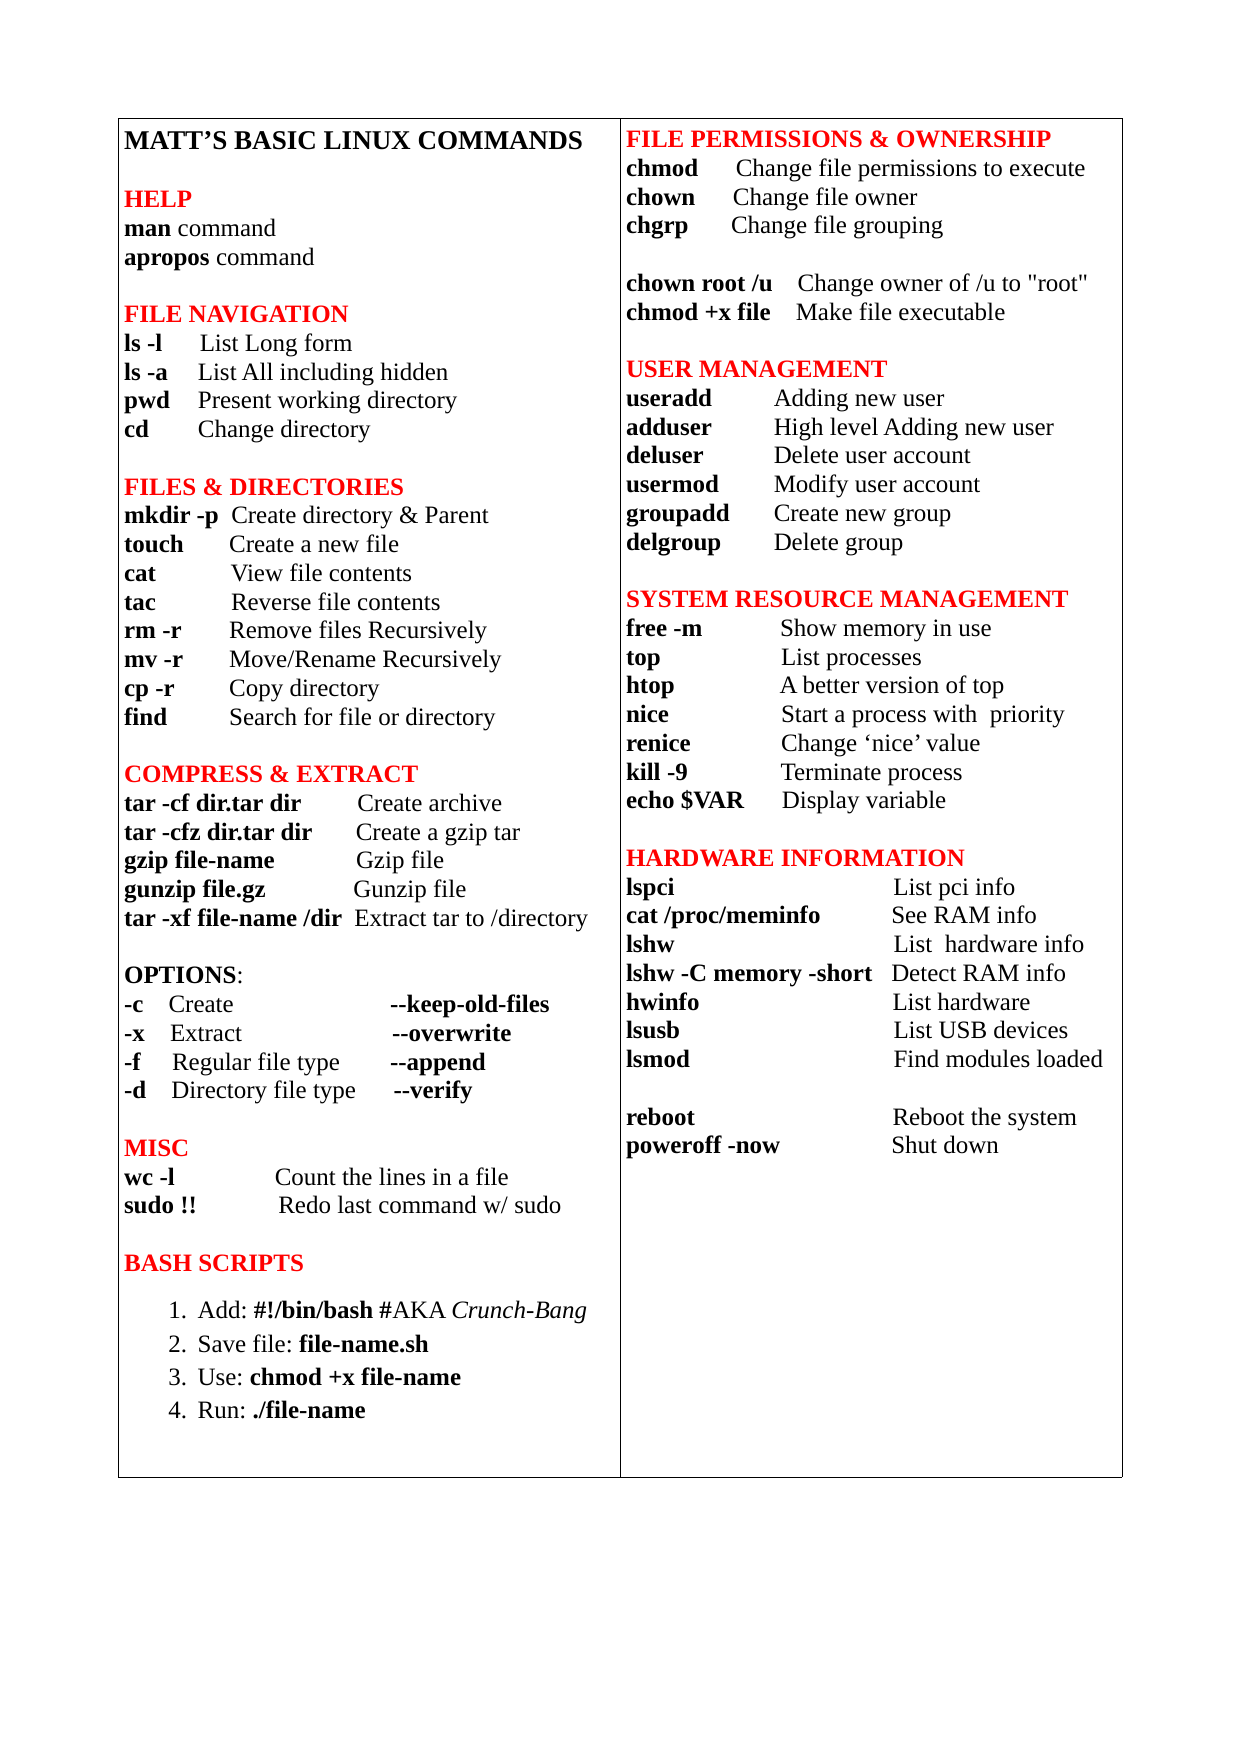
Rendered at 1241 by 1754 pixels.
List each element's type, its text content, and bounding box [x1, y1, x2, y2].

table_header MATT’S BASIC LINUX COMMANDS HELP man command apropos command FILE NAVIGATION ls -l List Long form ls -a List All including hidden pwd Present working directory cd Change directory FILES & DIRECTORIES mkdir -p Create directory & Parent touch Create a new file cat View file contents tac Reverse file contents rm -r Remove files Recursively mv -r Move/Rename Recursively cp -r Copy directory find Search for file or directory COMPRESS & EXTRACT tar -cf dir.tar dir Create archive tar -cfz dir.tar dir Create a gzip tar gzip file-name Gzip file gunzip file.gz Gunzip file tar -xf file-name /dir Extract tar to /directory OPTIONS: -c Create --keep-old-files -x Extract --overwrite -f Regular file type --append -d Directory file type --verify MISC wc -l Count the lines in a file sudo !! Redo last command w/ sudo BASH SCRIPTS Add: #!/bin/bash #AKA Crunch-Bang Save file: file-name.sh Use: chmod +x file-name Run: ./file-name [119, 119, 620, 1477]
table_header FILE PERMISSIONS & OWNERSHIP chmod Change file permissions to execute chown Change file owner chgrp Change file grouping chown root /u Change owner of /u to "root" chmod +x file Make file executable USER MANAGEMENT useradd Adding new user adduser High level Adding new user deluser Delete user account usermod Modify user account groupadd Create new group delgroup Delete group SYSTEM RESOURCE MANAGEMENT free -m Show memory in use top List processes htop A better version of top nice Start a process with priority renice Change ‘nice’ value kill -9 Terminate process echo $VAR Display variable HARDWARE INFORMATION lspci List pci info cat /proc/meminfo See RAM info lshw List hardware info lshw -C memory -short Detect RAM info hwinfo List hardware lsusb List USB devices lsmod Find modules loaded reboot Reboot the system poweroff -now Shut down [621, 119, 1122, 1477]
